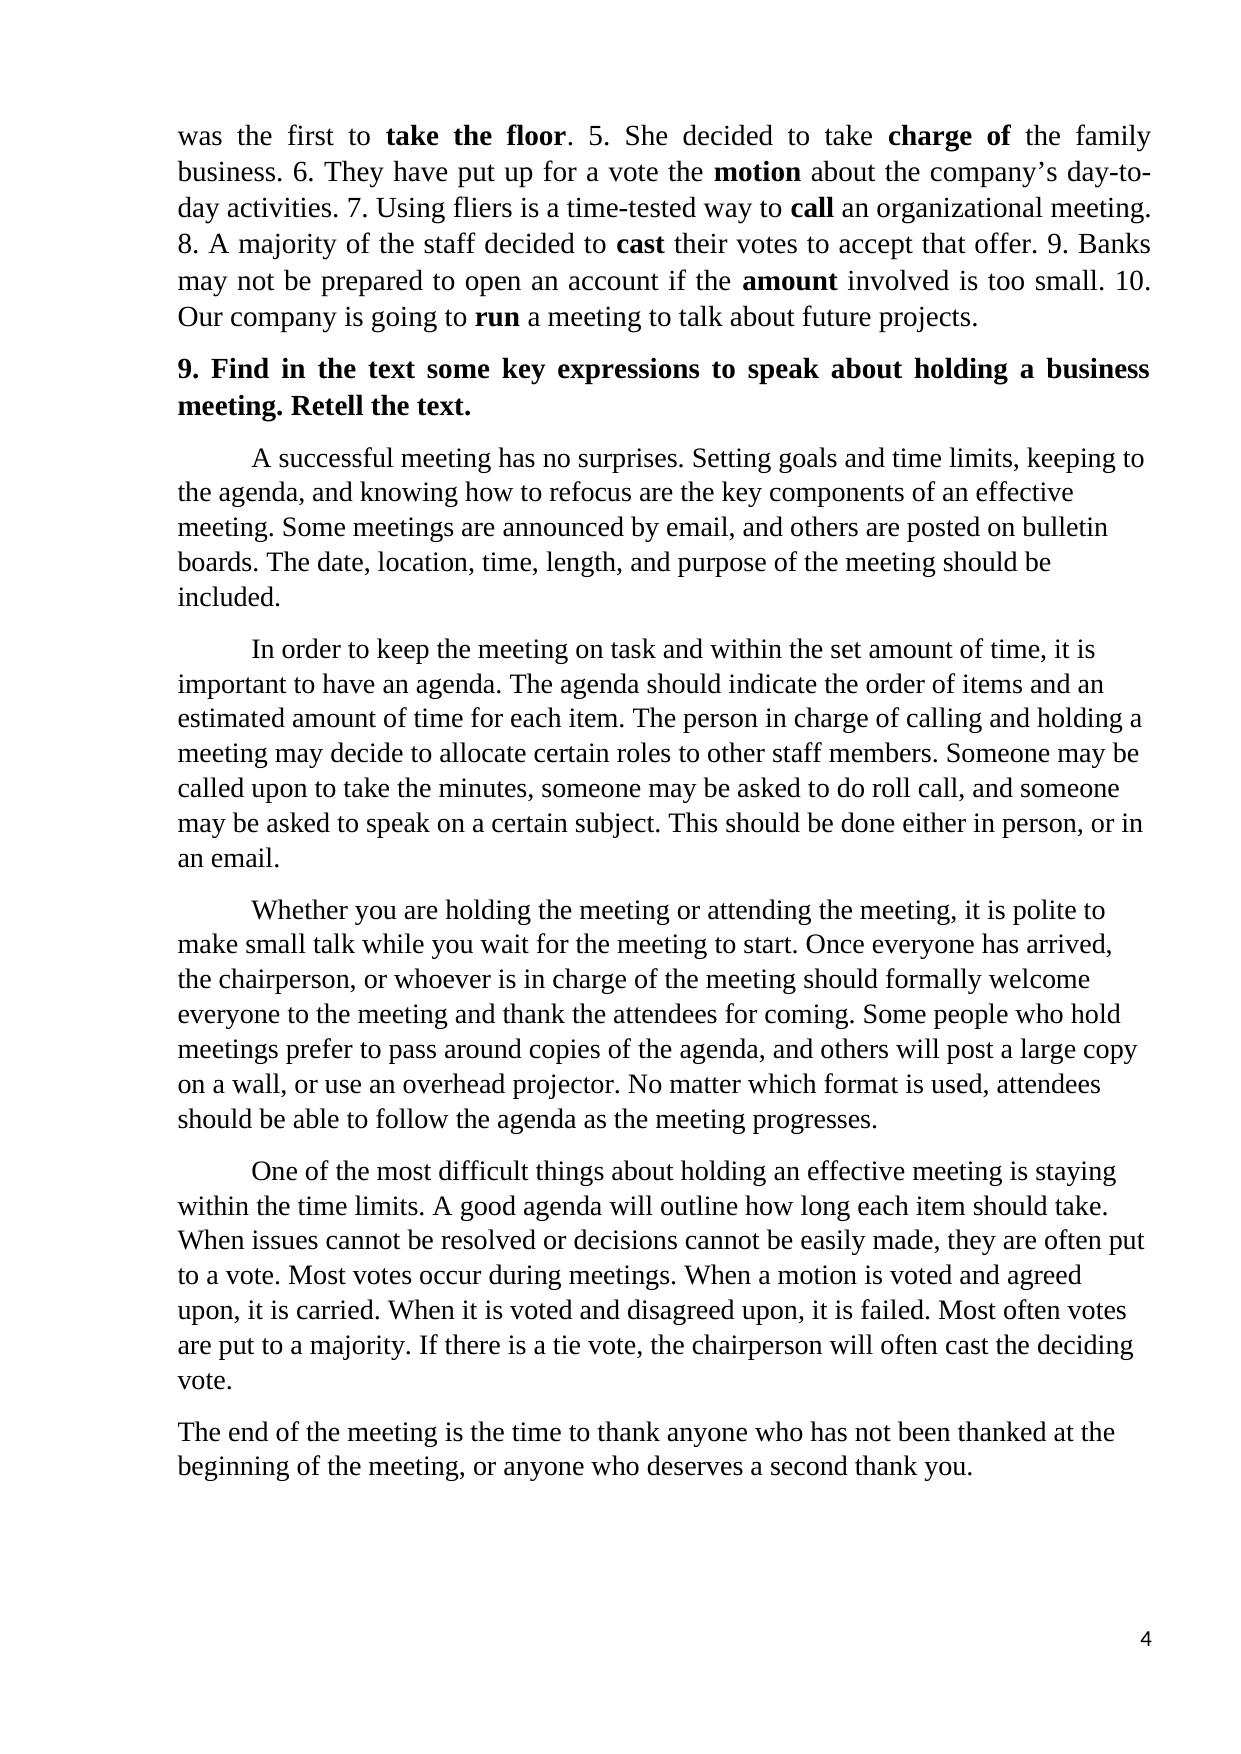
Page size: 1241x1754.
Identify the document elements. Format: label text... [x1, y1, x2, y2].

text Whether you are holding the meeting or attending the meeting, it is polite to make small talk while you wait for the meeting to start. Once everyone has arrived, the chairperson, or whoever is in charge of the meeting should formally welcome everyone to the meeting and thank the attendees for coming. Some people who hold meetings prefer to pass around copies of the agenda, and others will post a large copy on a wall, or use an overhead projector. No matter which format is used, attendees should be able to follow the agenda as the meeting progresses. [177, 893, 1152, 1134]
text A successful meeting has no surprises. Setting goals and time limits, keeping to the agenda, and knowing how to refocus are the key components of an effective meeting. Some meetings are announced by email, and others are posted on bulletin boards. The date, location, time, length, and purpose of the meeting should be included. [177, 441, 1152, 613]
text One of the most difficult things about holding an effective meeting is staying within the time limits. A good agenda will outline how long each item should take. When issues cannot be resolved or decisions cannot be easily made, they are often put to a vote. Most votes occur during meetings. When a motion is voted and agreed upon, it is carried. When it is voted and disagreed upon, it is failed. Most often votes are put to a majority. If there is a tie vote, the chairperson will often cast the deciding vote. [177, 1154, 1152, 1395]
text In order to keep the meeting on task and within the set amount of time, it is important to have an agenda. The agenda should indicate the order of items and an estimated amount of time for each item. The person in charge of calling and holding a meeting may decide to allocate certain roles to other staff members. Someone may be called upon to take the minutes, someone may be asked to do roll call, and someone may be asked to speak on a certain subject. This should be done either in person, or in an email. [177, 632, 1152, 873]
text The end of the meeting is the time to thank anyone who has not been thanked at the beginning of the meeting, or anyone who deserves a second thank you. [177, 1414, 1152, 1482]
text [177, 118, 1152, 332]
text 9. Find in the text some key expressions to speak about holding a business meeting. Retell the text. [177, 352, 1152, 421]
